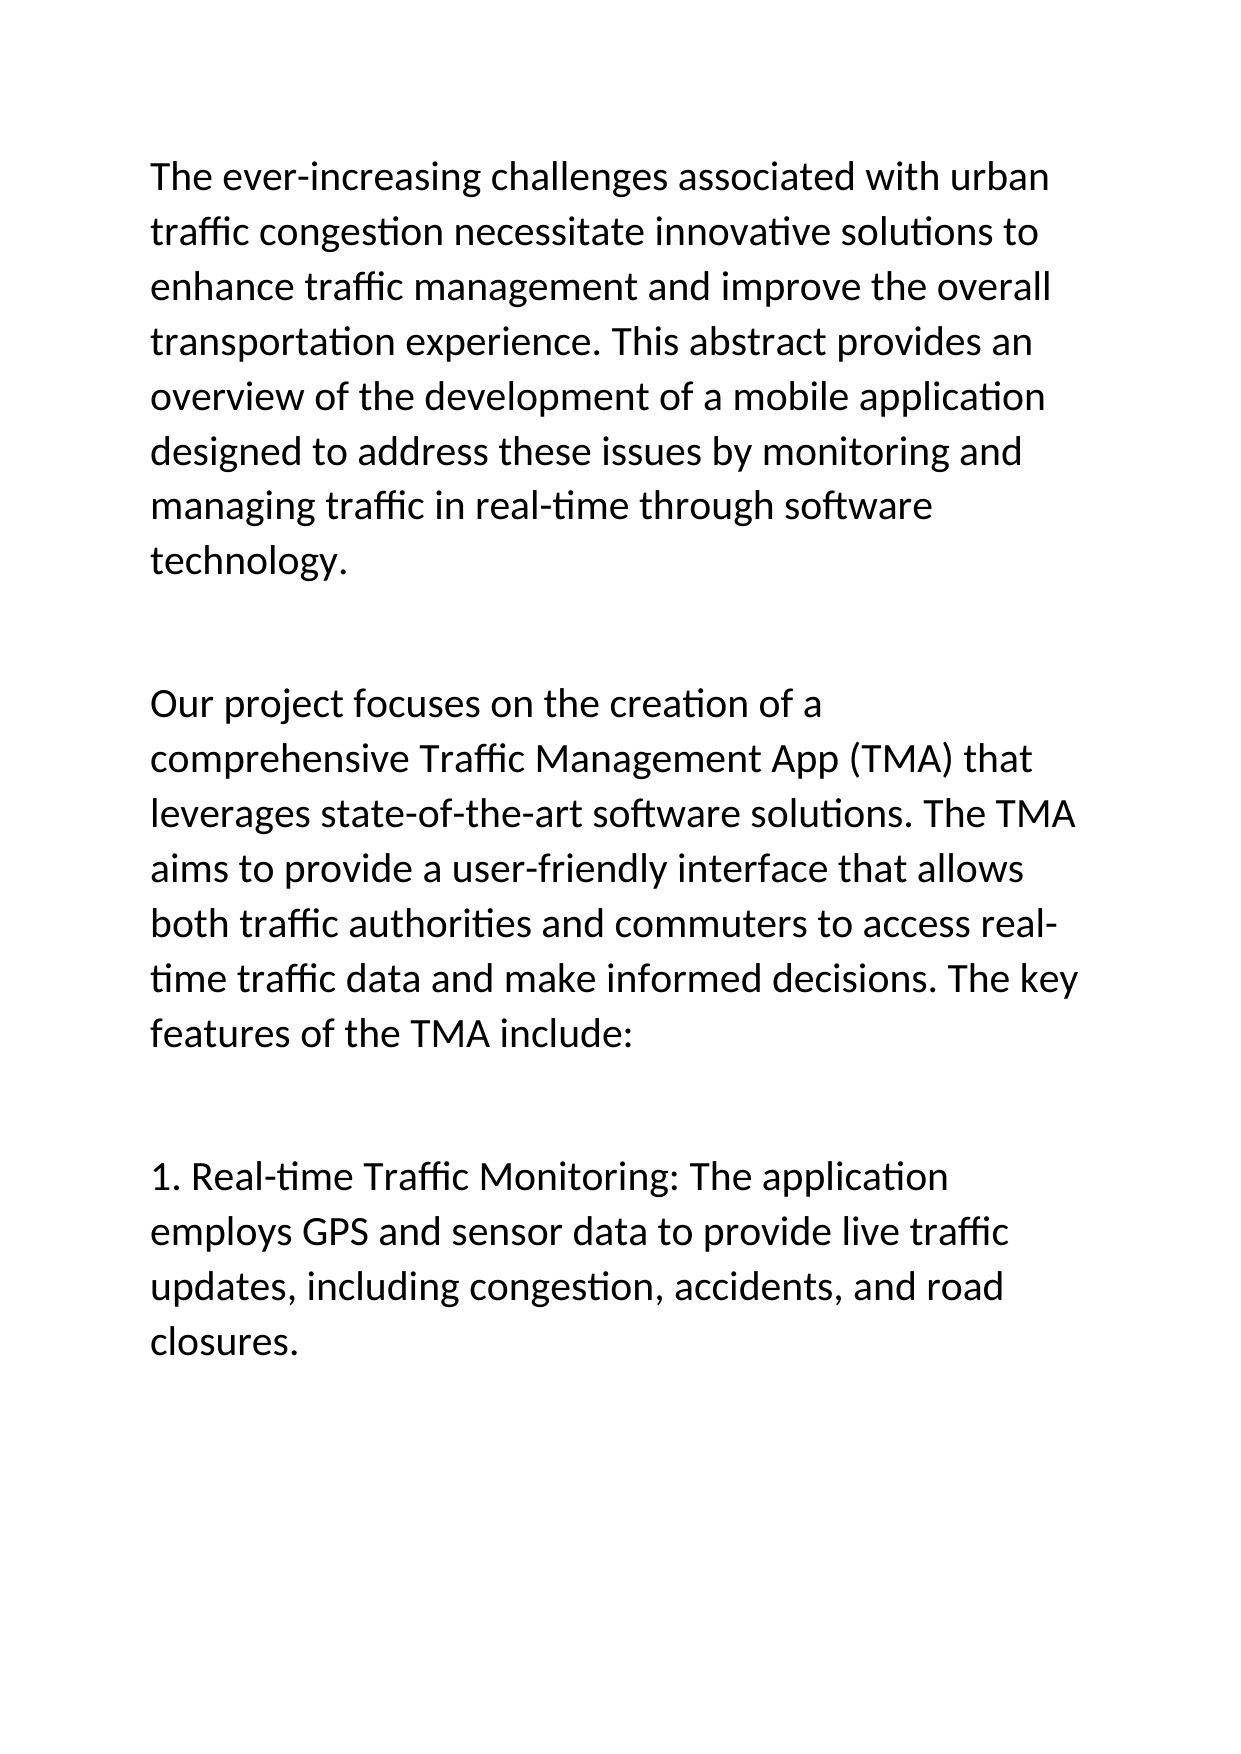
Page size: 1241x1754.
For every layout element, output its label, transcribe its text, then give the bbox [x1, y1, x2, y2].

text The ever-increasing challenges associated with urban traffic congestion necessitate innovative solutions to enhance traffic management and improve the overall transportation experience. This abstract provides an overview of the development of a mobile application designed to address these issues by monitoring and managing traffic in real-time through software technology. [150, 150, 1090, 585]
text Our project focuses on the creation of a comprehensive Traffic Management App (TMA) that leverages state-of-the-art software solutions. The TMA aims to provide a user-friendly interface that allows both traffic authorities and commuters to access real-time traffic data and make informed decisions. The key features of the TMA include: [150, 677, 1090, 1058]
text 1. Real-time Traffic Monitoring: The application employs GPS and sensor data to provide live traffic updates, including congestion, accidents, and road closures. [150, 1150, 1090, 1365]
